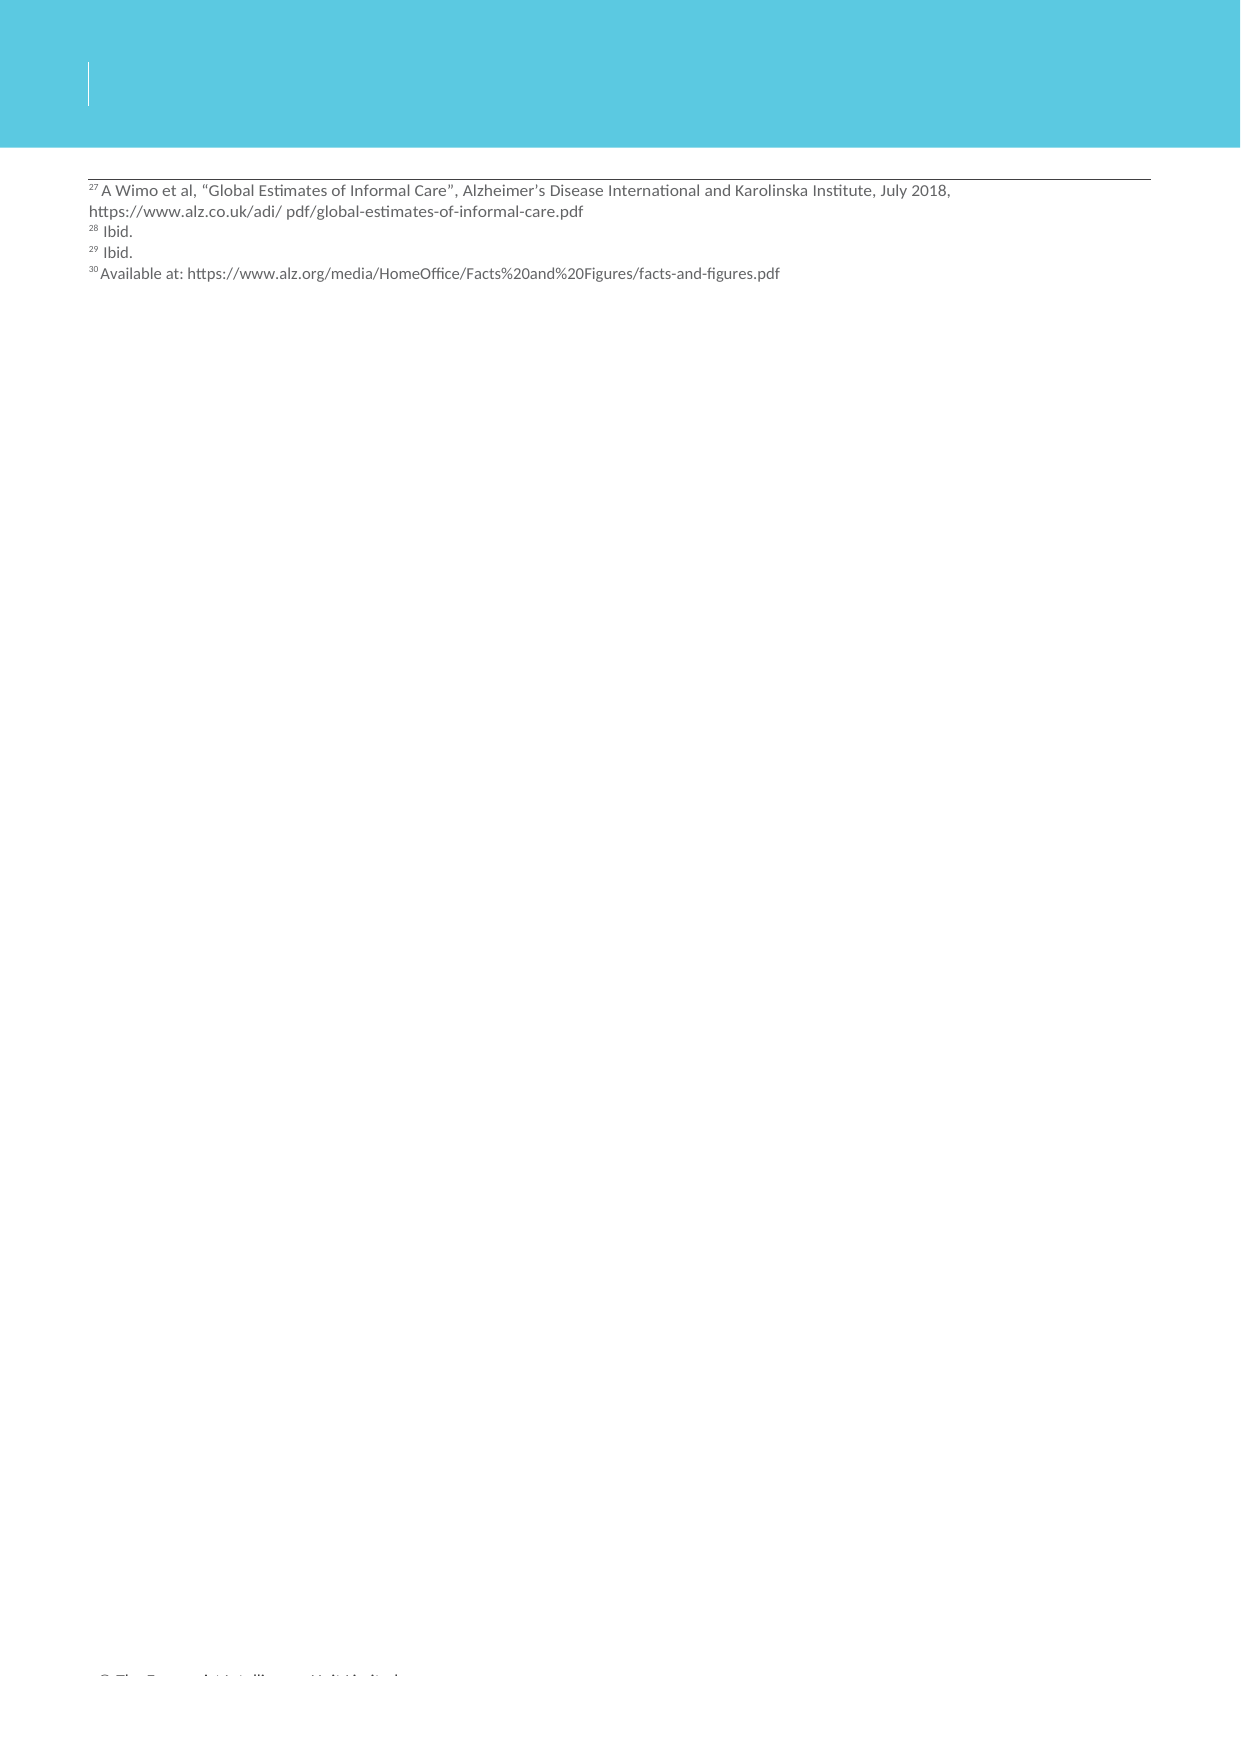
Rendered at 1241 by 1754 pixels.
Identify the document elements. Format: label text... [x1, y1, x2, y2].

text 30 Available at: https://www.alz.org/media/HomeOffice/Facts%20and%20Figures/facts-and-figures.pdf [88, 263, 1180, 283]
text 28 Ibid. [88, 221, 1180, 242]
text 29 Ibid. [88, 242, 1180, 263]
text 27 A Wimo et al, “Global Estimates of Informal Care”, Alzheimer’s Disease International and Karolinska Institute, July 2018, https://www.alz.co.uk/adi/ pdf/global-estimates-of-informal-care.pdf [88, 181, 1133, 221]
